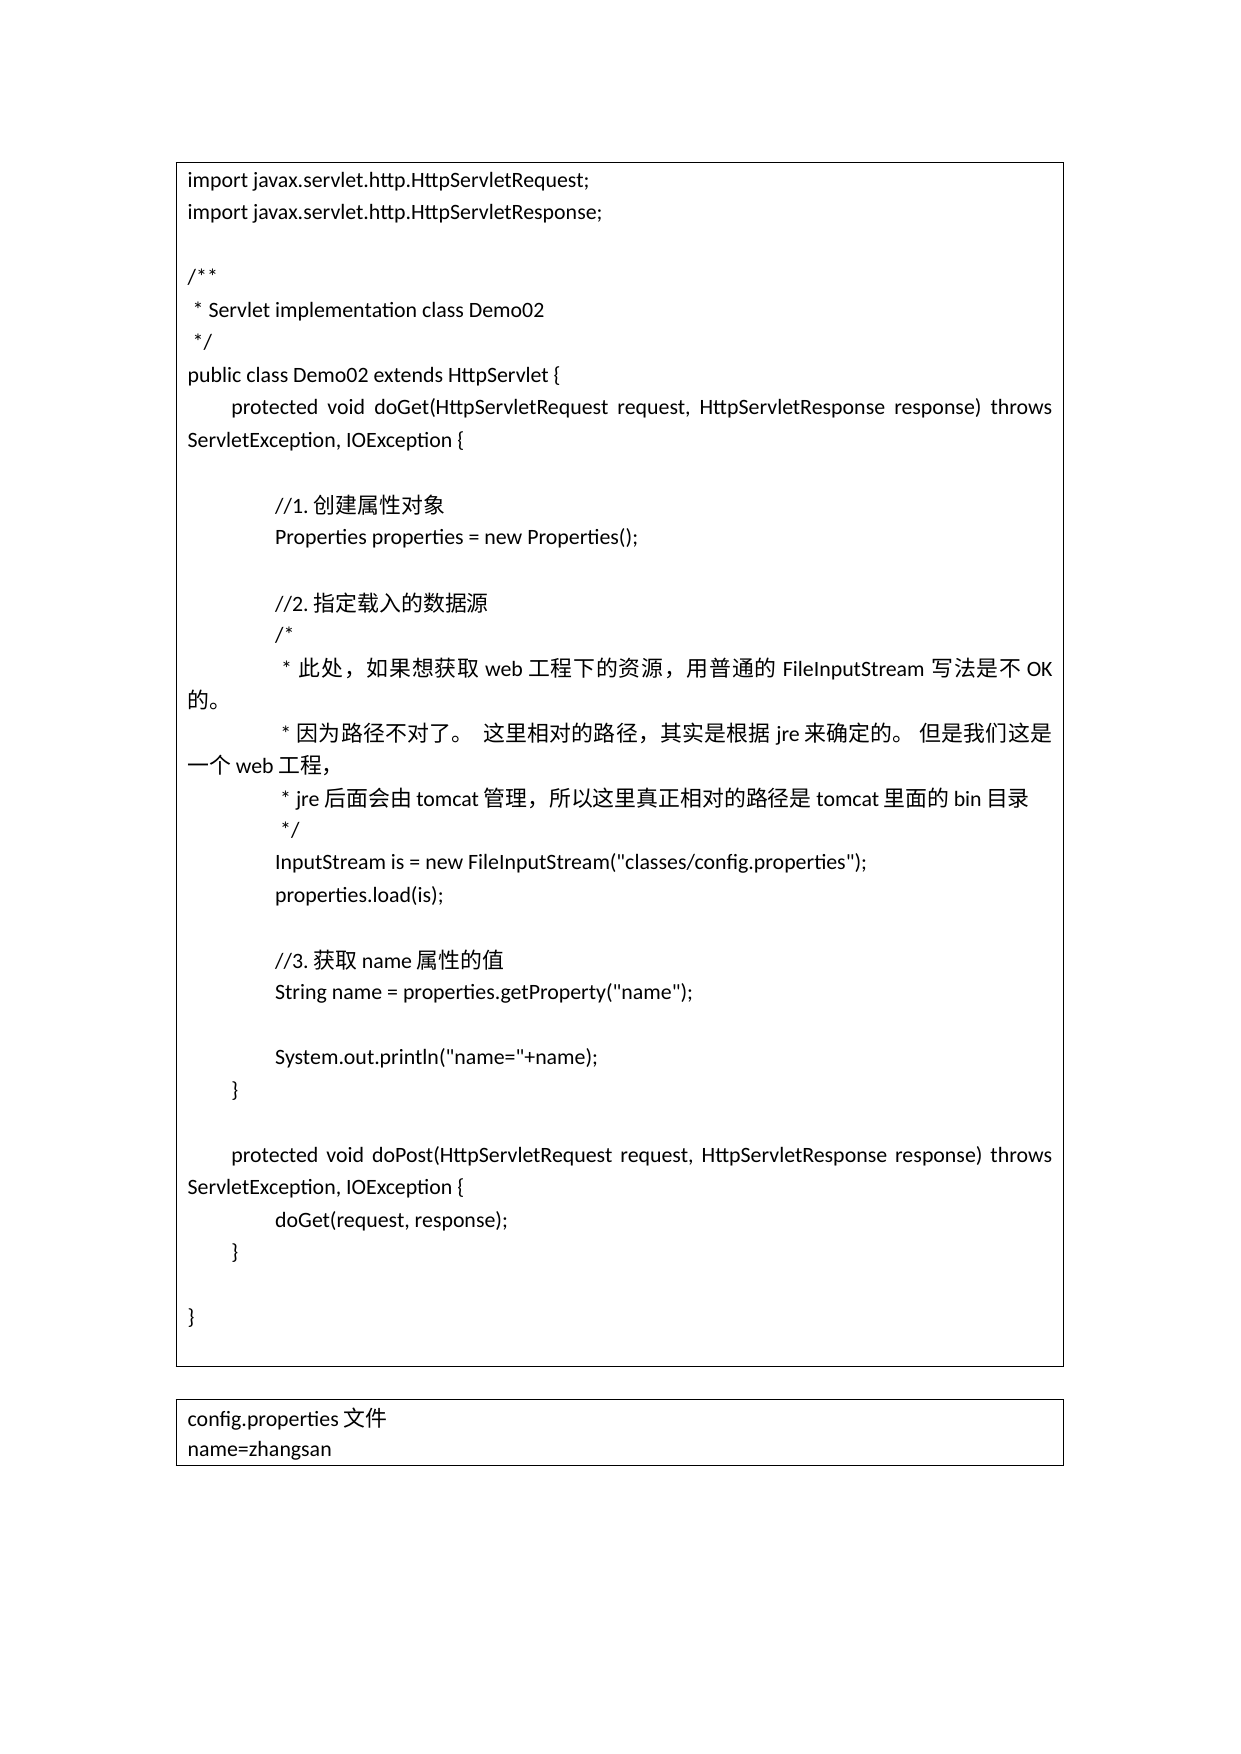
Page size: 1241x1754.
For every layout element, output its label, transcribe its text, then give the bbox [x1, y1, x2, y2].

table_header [177, 163, 1063, 1366]
table_header config.properties文件 name=zhangsan [177, 1400, 1063, 1465]
